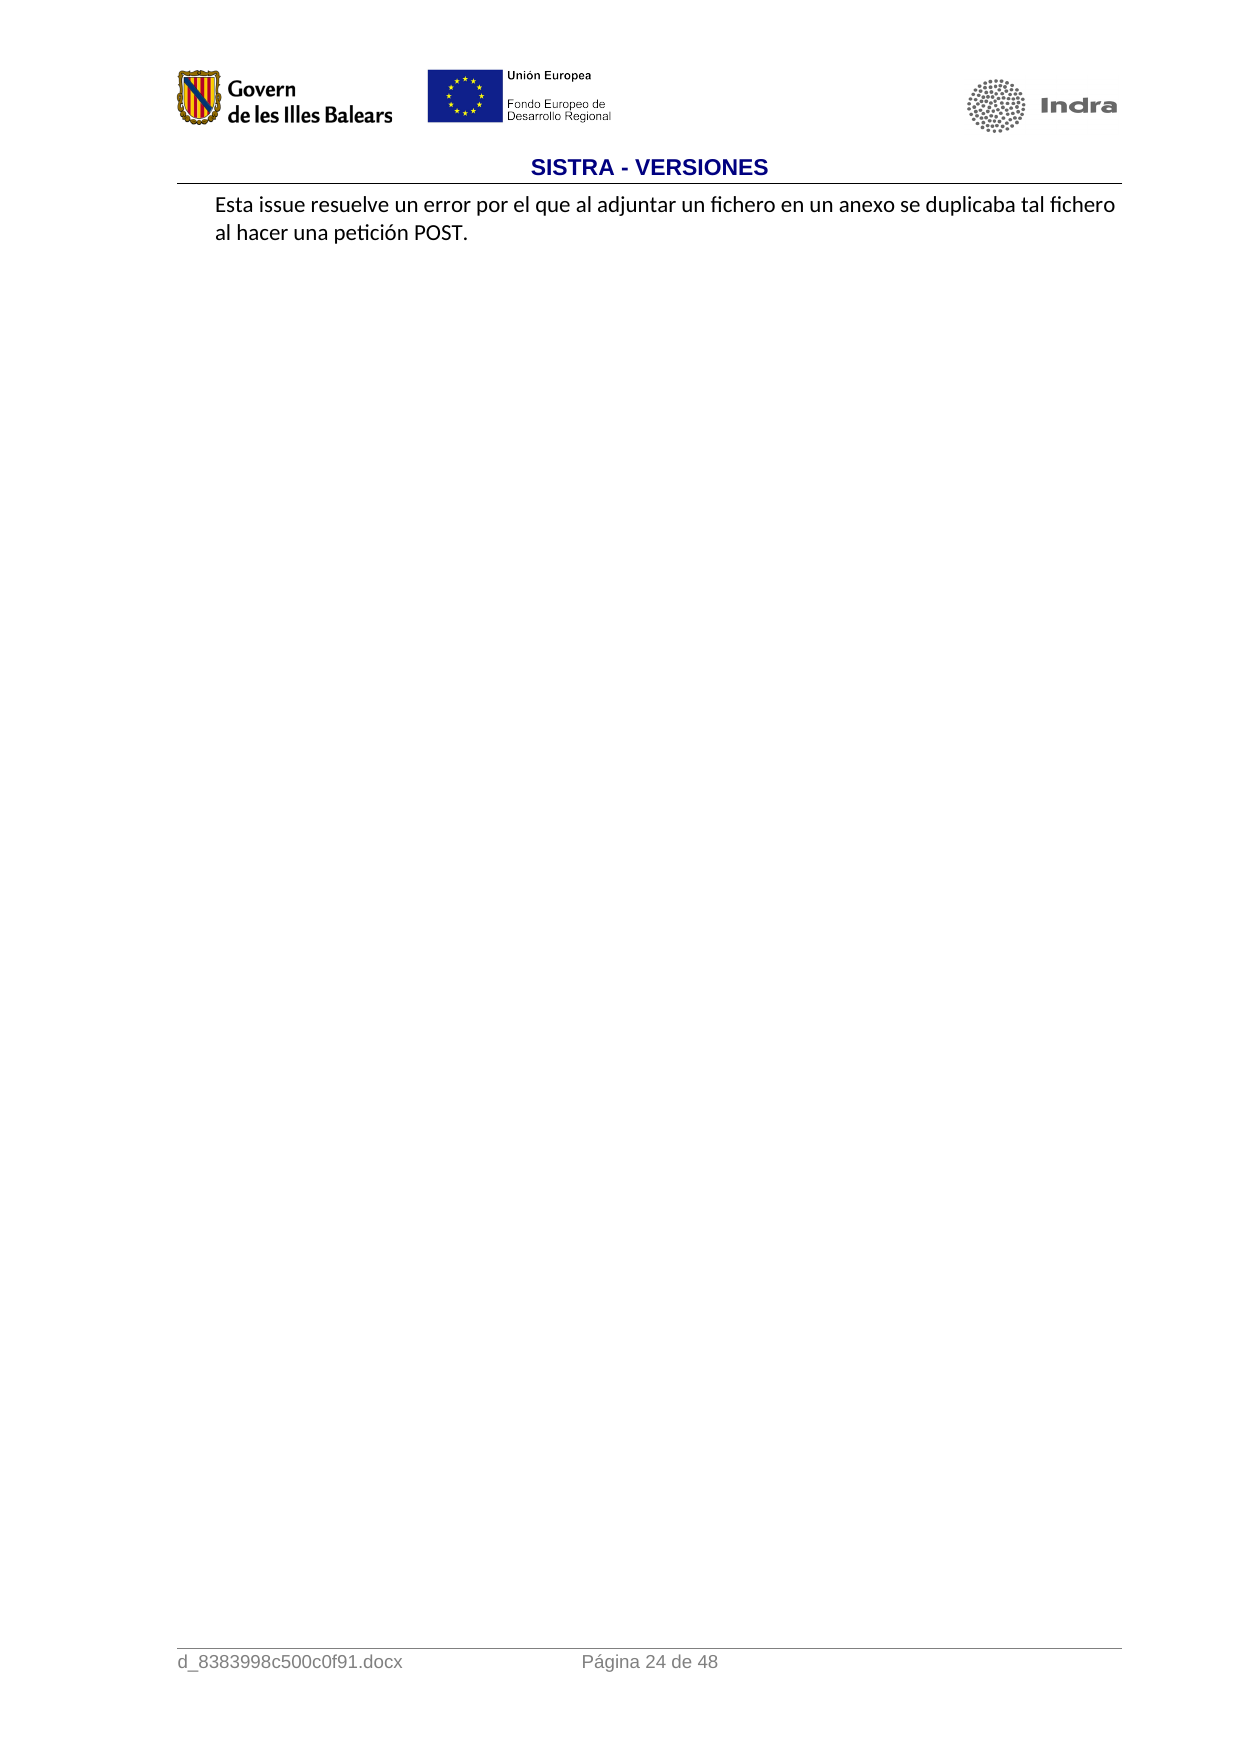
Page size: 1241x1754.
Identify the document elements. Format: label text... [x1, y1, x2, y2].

list Esta issue resuelve un error por el que al adjuntar un fichero en un anexo se duplicaba tal fichero al hacer una petición POST. [215, 190, 1122, 246]
picture [421, 67, 611, 125]
picture [176, 70, 393, 125]
